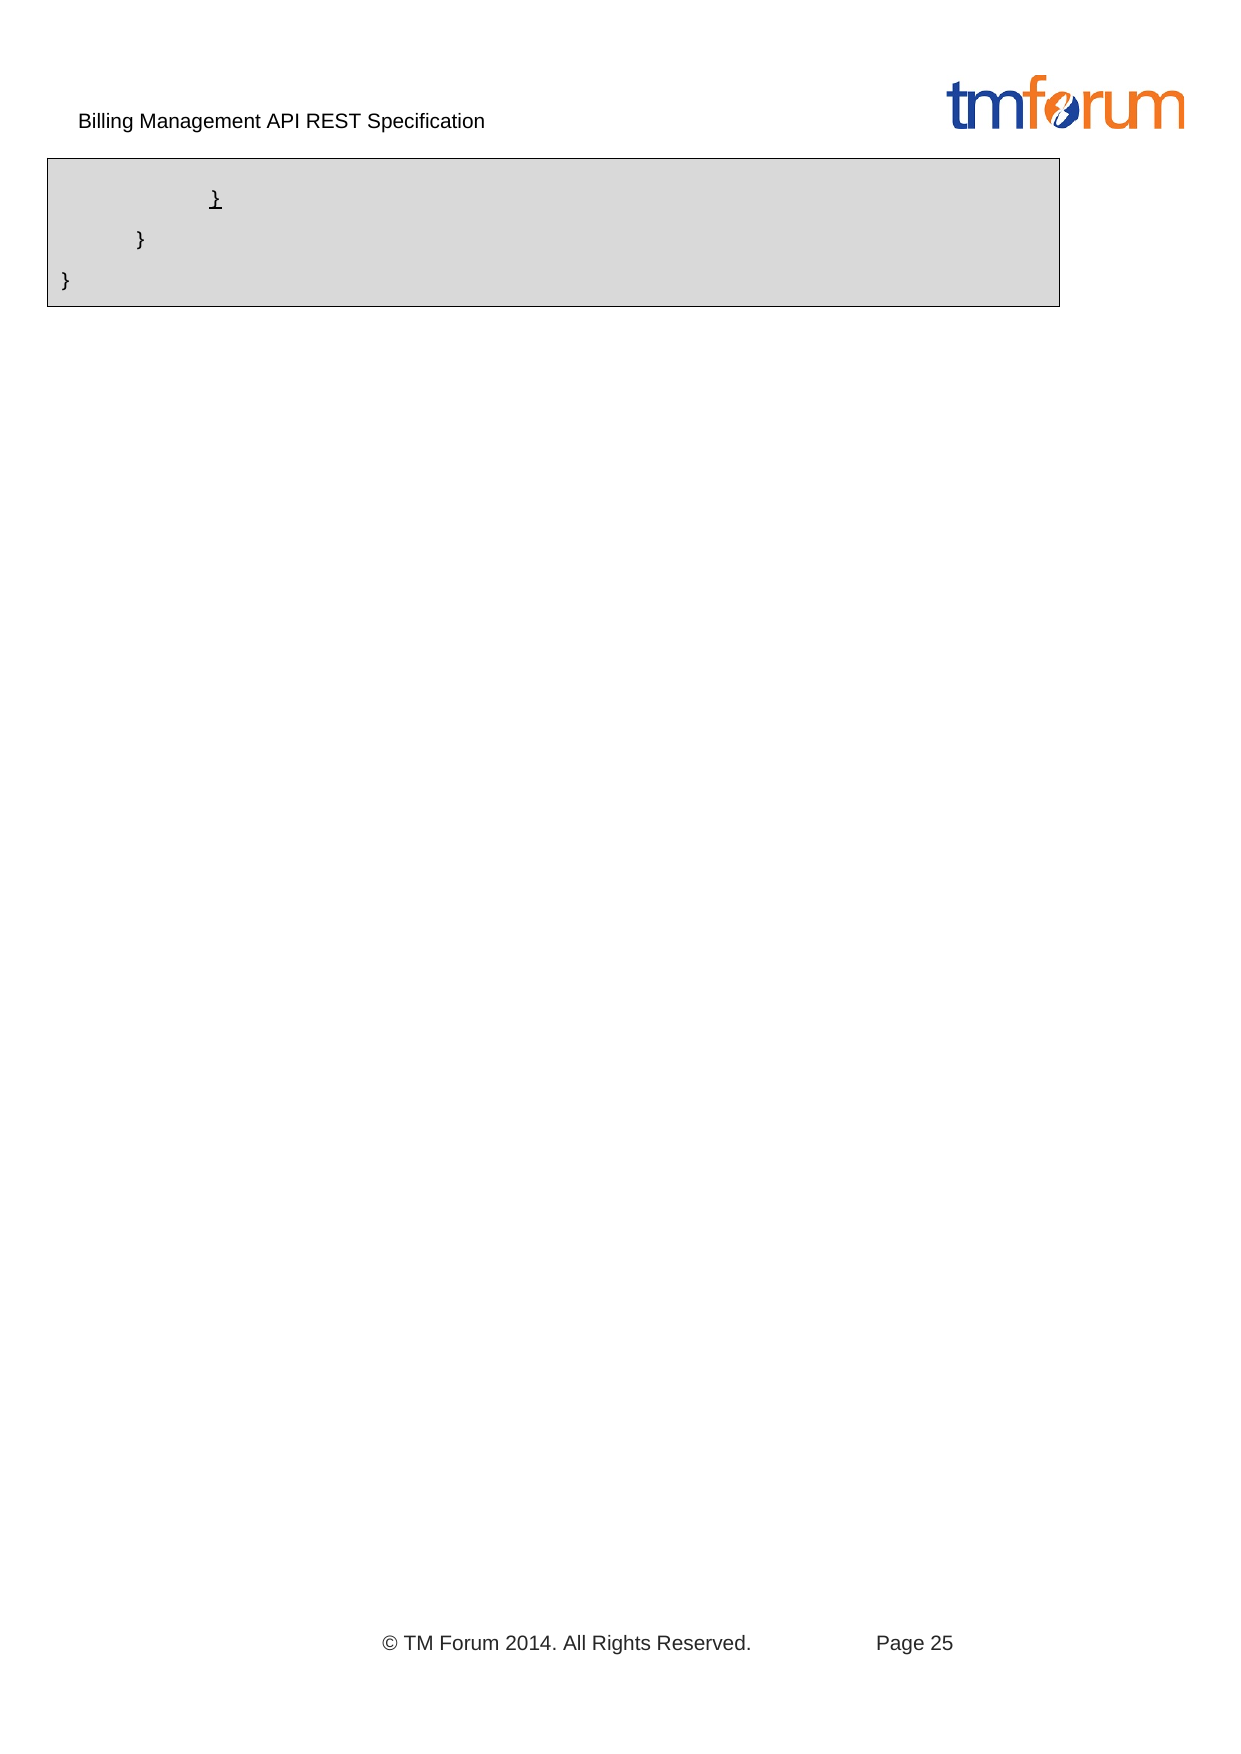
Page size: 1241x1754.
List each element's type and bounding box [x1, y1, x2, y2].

picture [946, 75, 1185, 129]
table_header [48, 159, 1059, 306]
